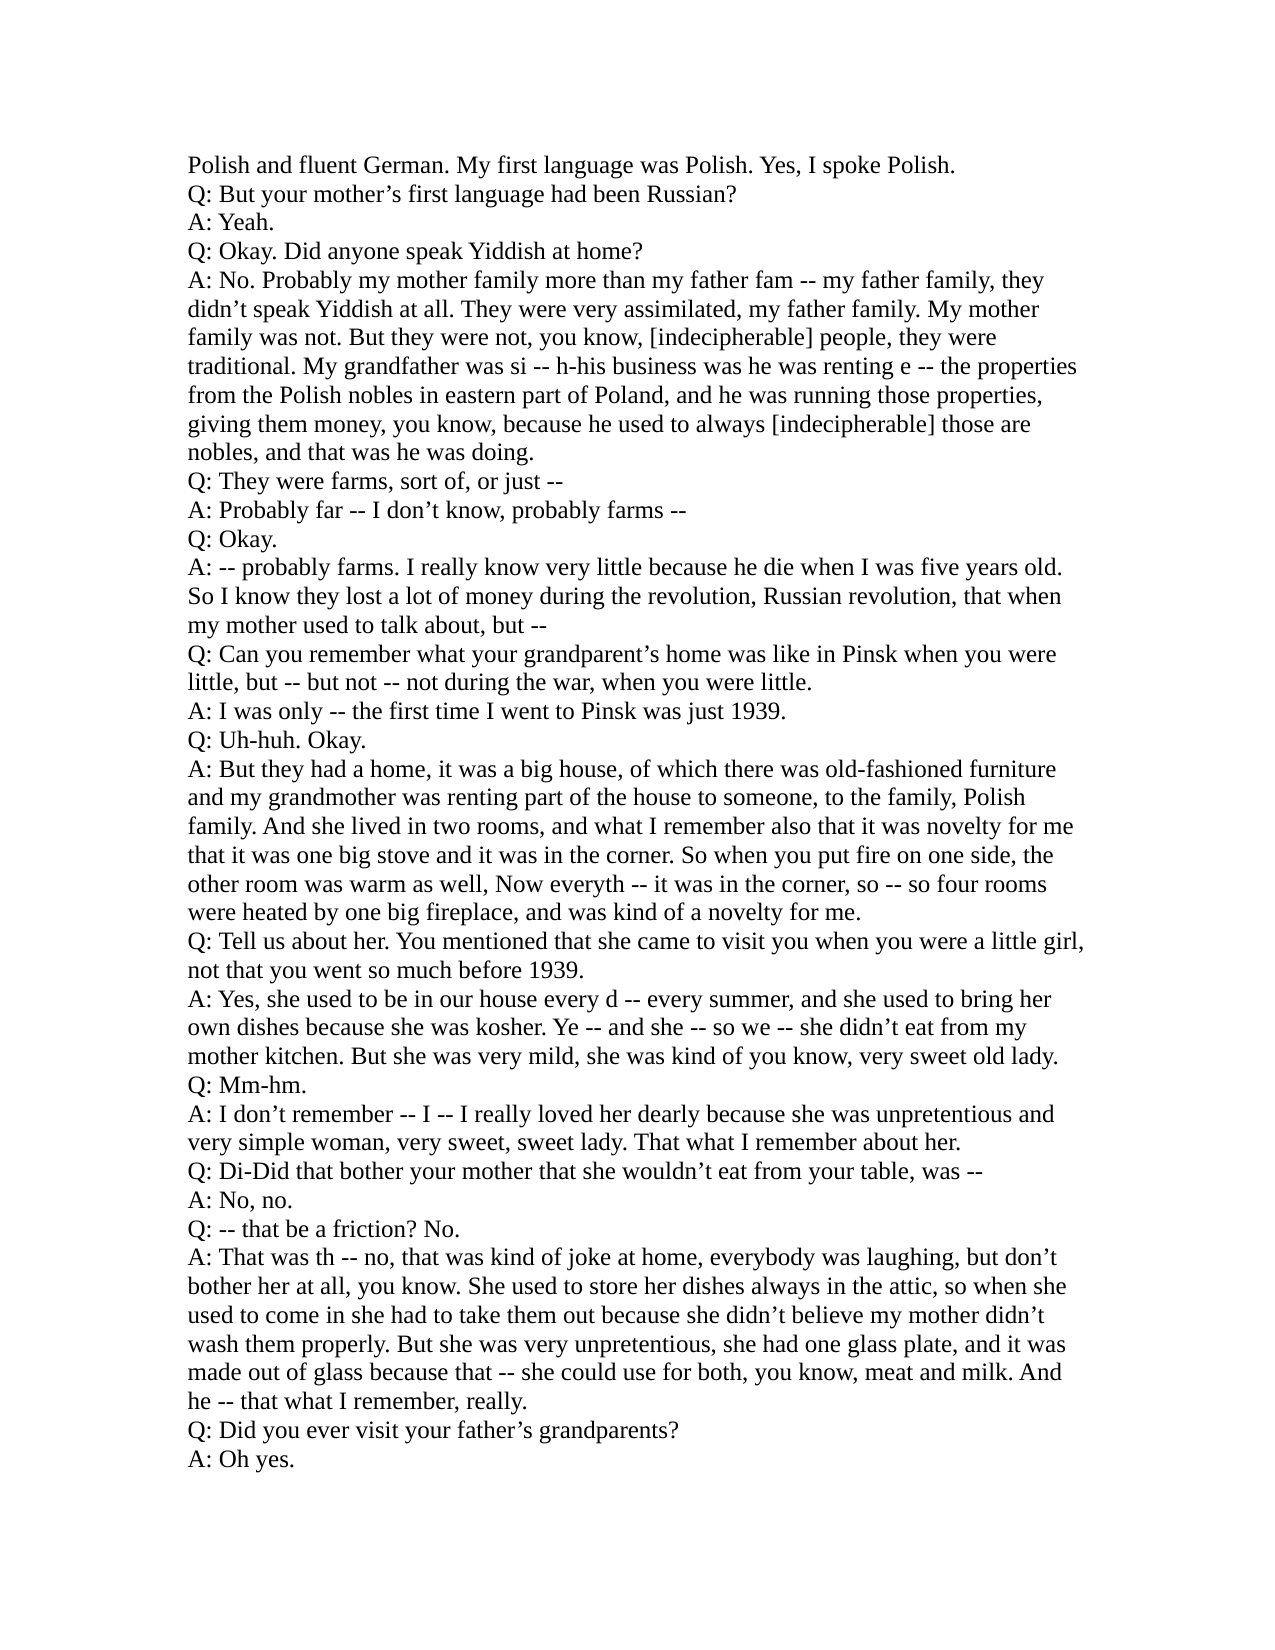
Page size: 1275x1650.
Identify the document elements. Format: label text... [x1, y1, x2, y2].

text A: -- probably farms. I really know very little because he die when I was five years old. So I know they lost a lot of money during the revolution, Russian revolution, that when my mother used to talk about, but -- [187, 581, 1087, 667]
text A: I was only -- the first time I went to Pinsk was just 1939. [187, 725, 1087, 754]
text Q: Okay. Did anyone speak Yiddish at home? [187, 265, 1087, 294]
text A: That was th -- no, that was kind of joke at home, everybody was laughing, but don’t bother her at all, you know. She used to store her dishes always in the attic, so when she used to come in she had to take them out because she didn’t believe my mother didn’t wash them properly. But she was very unpretentious, she had one glass plate, and it was made out of glass because that -- she could use for both, you know, meat and milk. And he -- that what I remember, really. [187, 1271, 1087, 1444]
text Q: Di-Did that bother your mother that she wouldn’t eat from your table, was -- [187, 1185, 1087, 1214]
text A: My mother actually spoke Polish with an accent, but my father spoke fuen -- fluent Polish and fluent German. My first language was Polish. Yes, I spoke Polish. [187, 150, 1087, 207]
text Q: Tell us about her. You mentioned that she came to visit you when you were a little girl, not that you went so much before 1939. [187, 955, 1087, 1012]
text Q: They were farms, sort of, or just -- [187, 495, 1087, 524]
text Q: But your mother’s first language had been Russian? [187, 207, 1087, 236]
text A: I don’t remember -- I -- I really loved her dearly because she was unpretentious and very simple woman, very sweet, sweet lady. That what I remember about her. [187, 1127, 1087, 1185]
text Q: Did you ever visit your father’s grandparents? [187, 1444, 1087, 1472]
text A: Probably far -- I don’t know, probably farms -- [187, 524, 1087, 552]
text A: No. Probably my mother family more than my father fam -- my father family, they didn’t speak Yiddish at all. They were very assimilated, my father family. My mother family was not. But they were not, you know, [indecipherable] people, they were traditional. My grandfather was si -- h-his business was he was renting e -- the properties from the Polish nobles in eastern part of Poland, and he was running those properties, giving them money, you know, because he used to always [indecipherable] those are nobles, and that was he was doing. [187, 294, 1087, 495]
text Q: Okay. [187, 552, 1087, 581]
text Q: Uh-huh. Okay. [187, 754, 1087, 782]
text Q: Can you remember what your grandparent’s home was like in Pinsk when you were little, but -- but not -- not during the war, when you were little. [187, 667, 1087, 725]
text A: But they had a home, it was a big house, of which there was old-fashioned furniture and my grandmother was renting part of the house to someone, to the family, Polish family. And she lived in two rooms, and what I remember also that it was novelty for me that it was one big stove and it was in the corner. So when you put fire on one side, the other room was warm as well, Now everyth -- it was in the corner, so -- so four rooms were heated by one big fireplace, and was kind of a novelty for me. [187, 782, 1087, 955]
text A: Yeah. [187, 236, 1087, 265]
text A: No, no. [187, 1214, 1087, 1242]
text Q: -- that be a friction? No. [187, 1242, 1087, 1271]
text Q: Mm-hm. [187, 1099, 1087, 1127]
text A: Yes, she used to be in our house every d -- every summer, and she used to bring her own dishes because she was kosher. Ye -- and she -- so we -- she didn’t eat from my mother kitchen. But she was very mild, she was kind of you know, very sweet old lady. [187, 1012, 1087, 1099]
